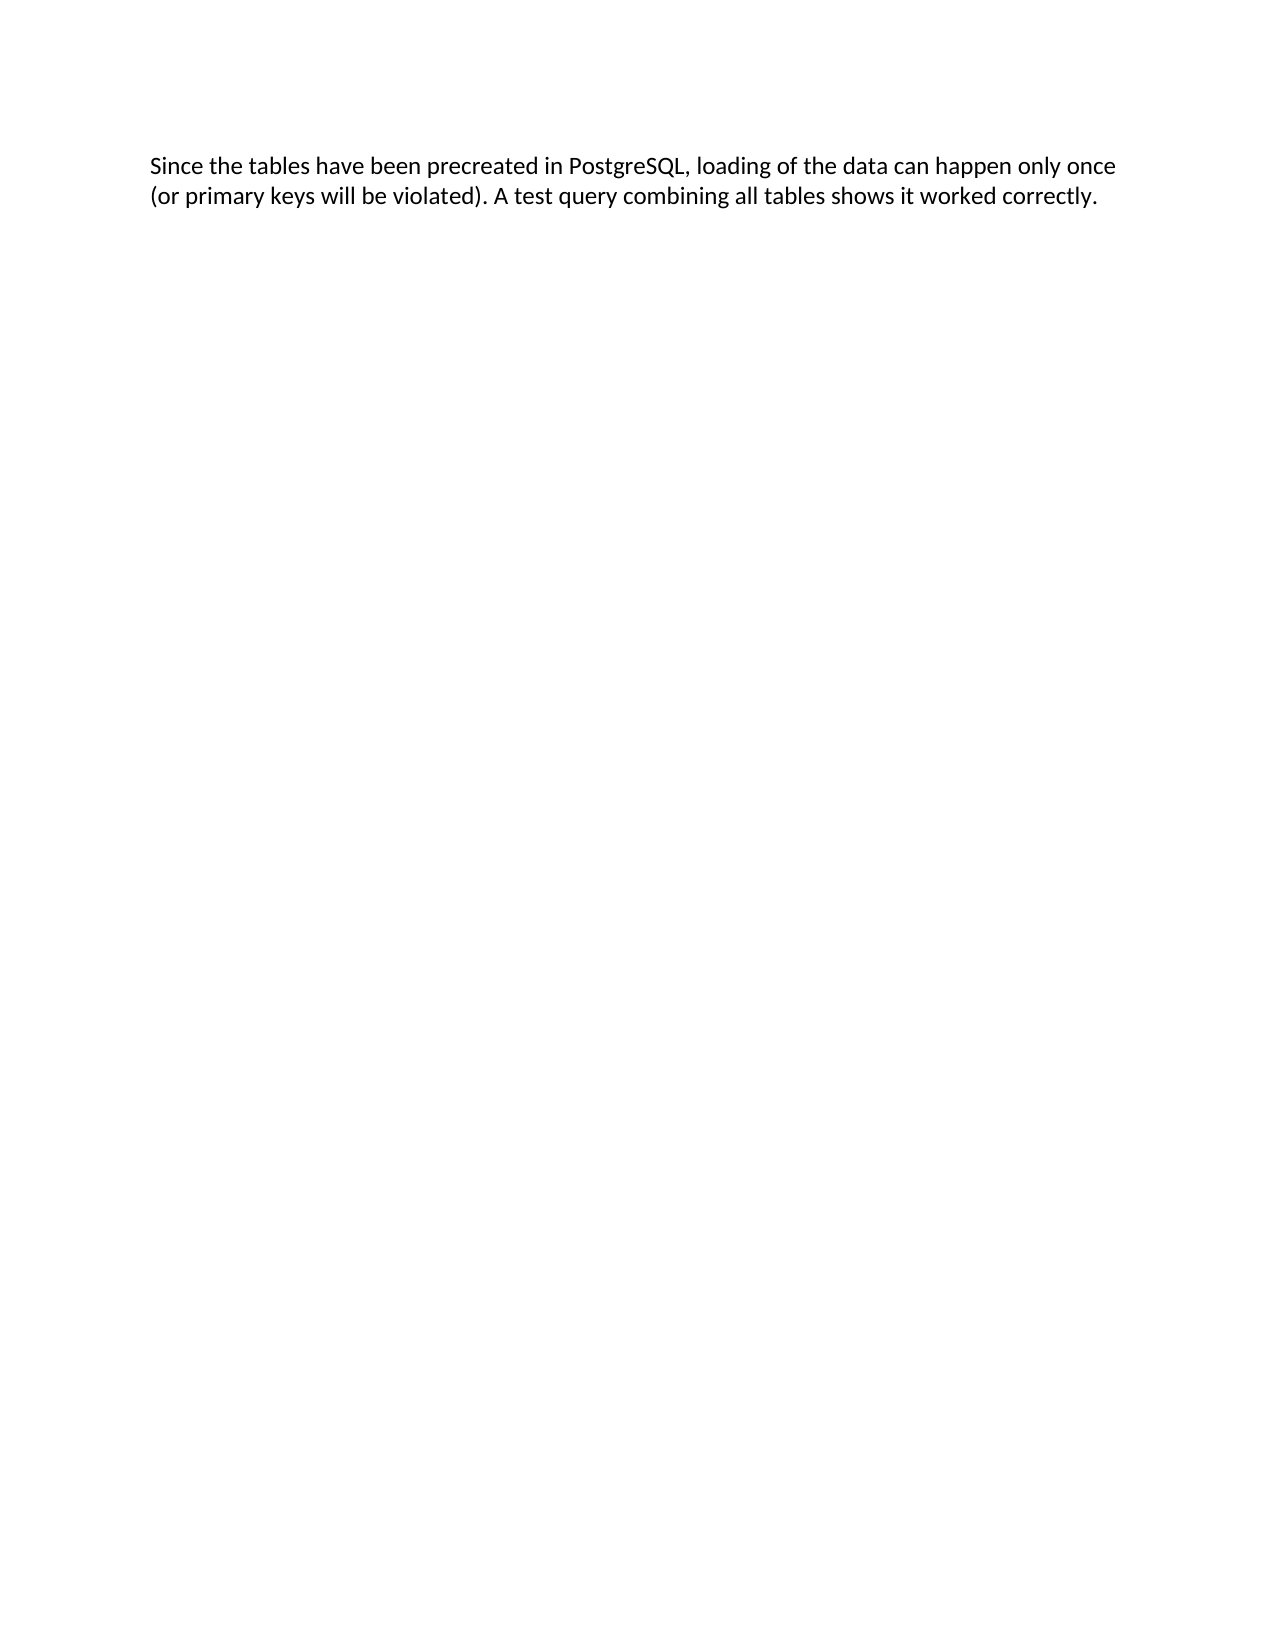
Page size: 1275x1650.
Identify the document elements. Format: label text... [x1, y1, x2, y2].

text Since the tables have been precreated in PostgreSQL, loading of the data can happen only once (or primary keys will be violated). A test query combining all tables shows it worked correctly. [150, 150, 1125, 211]
